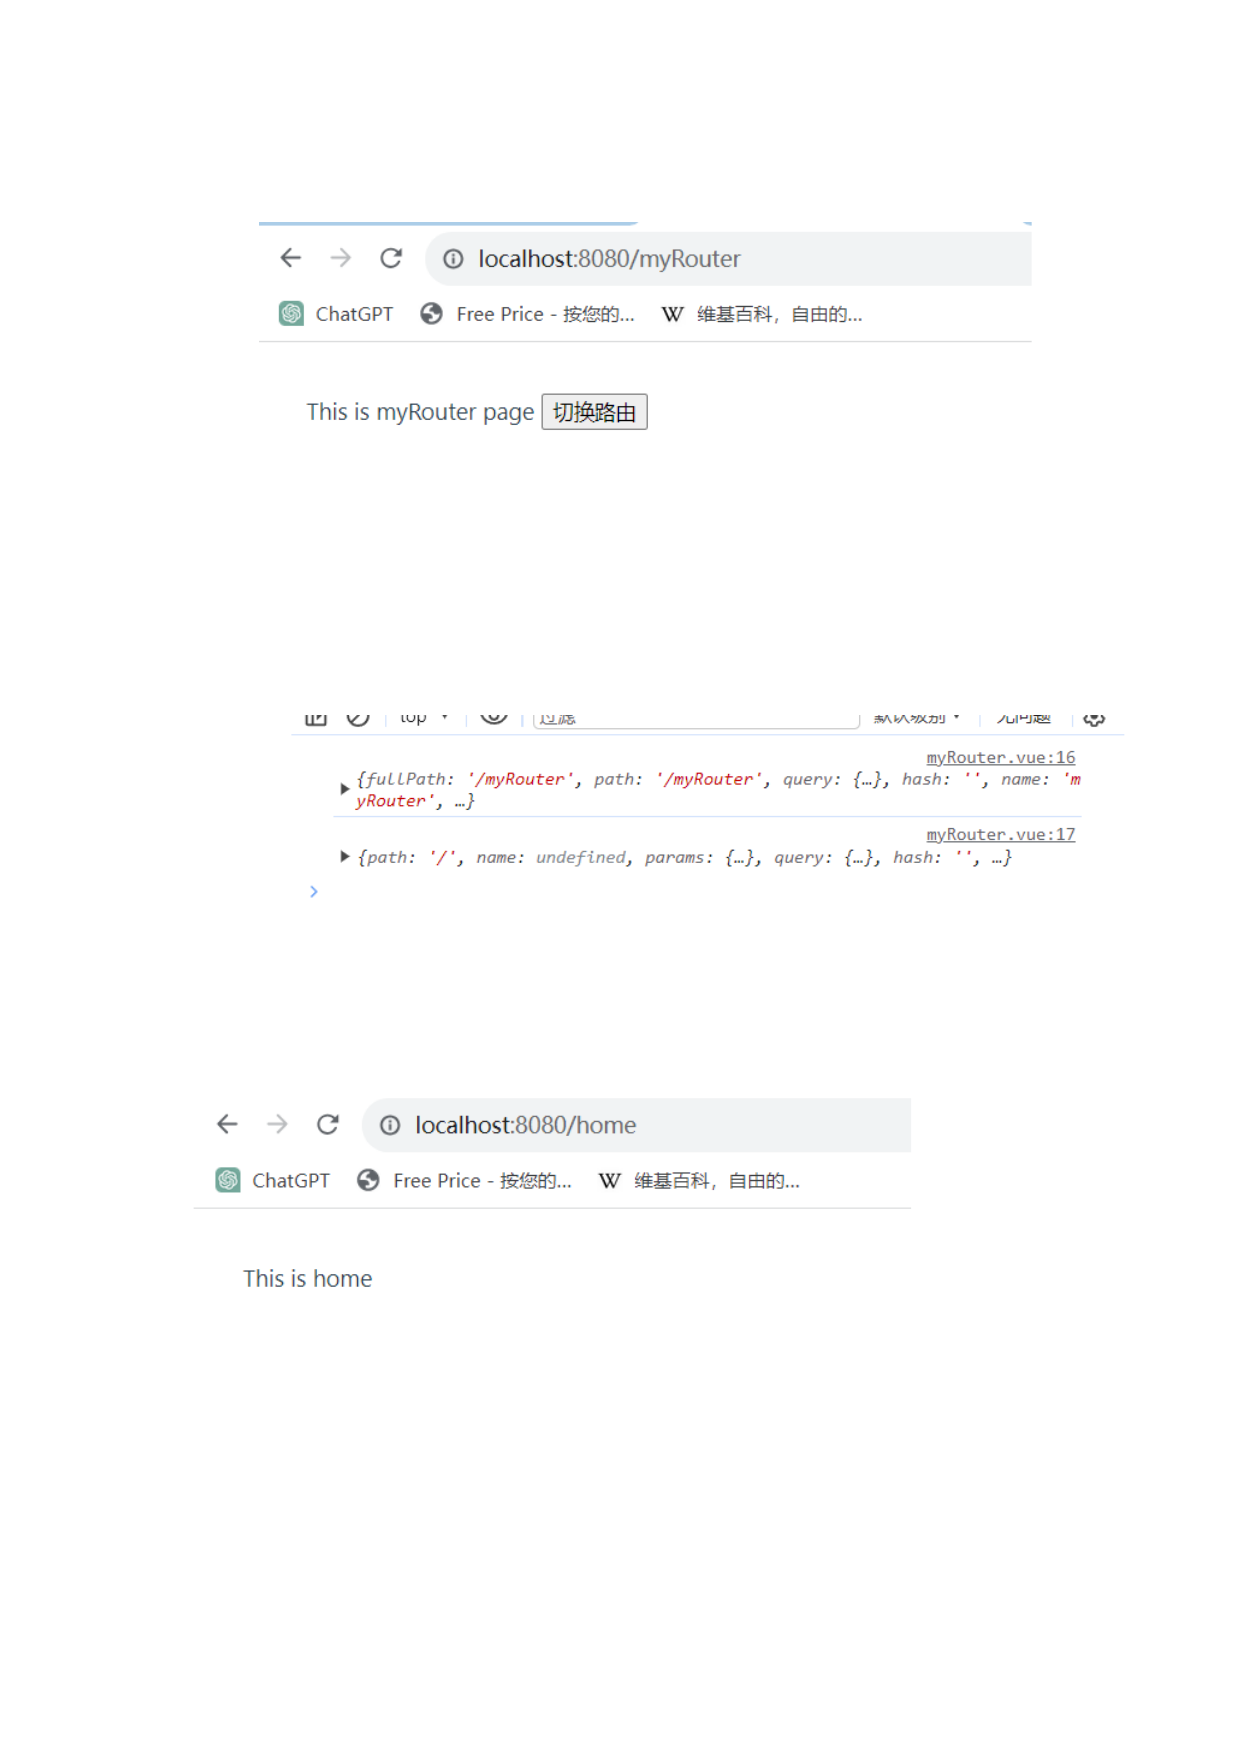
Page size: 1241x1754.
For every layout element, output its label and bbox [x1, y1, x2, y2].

picture [259, 222, 1032, 514]
picture [193, 1092, 912, 1302]
picture [259, 715, 1125, 952]
